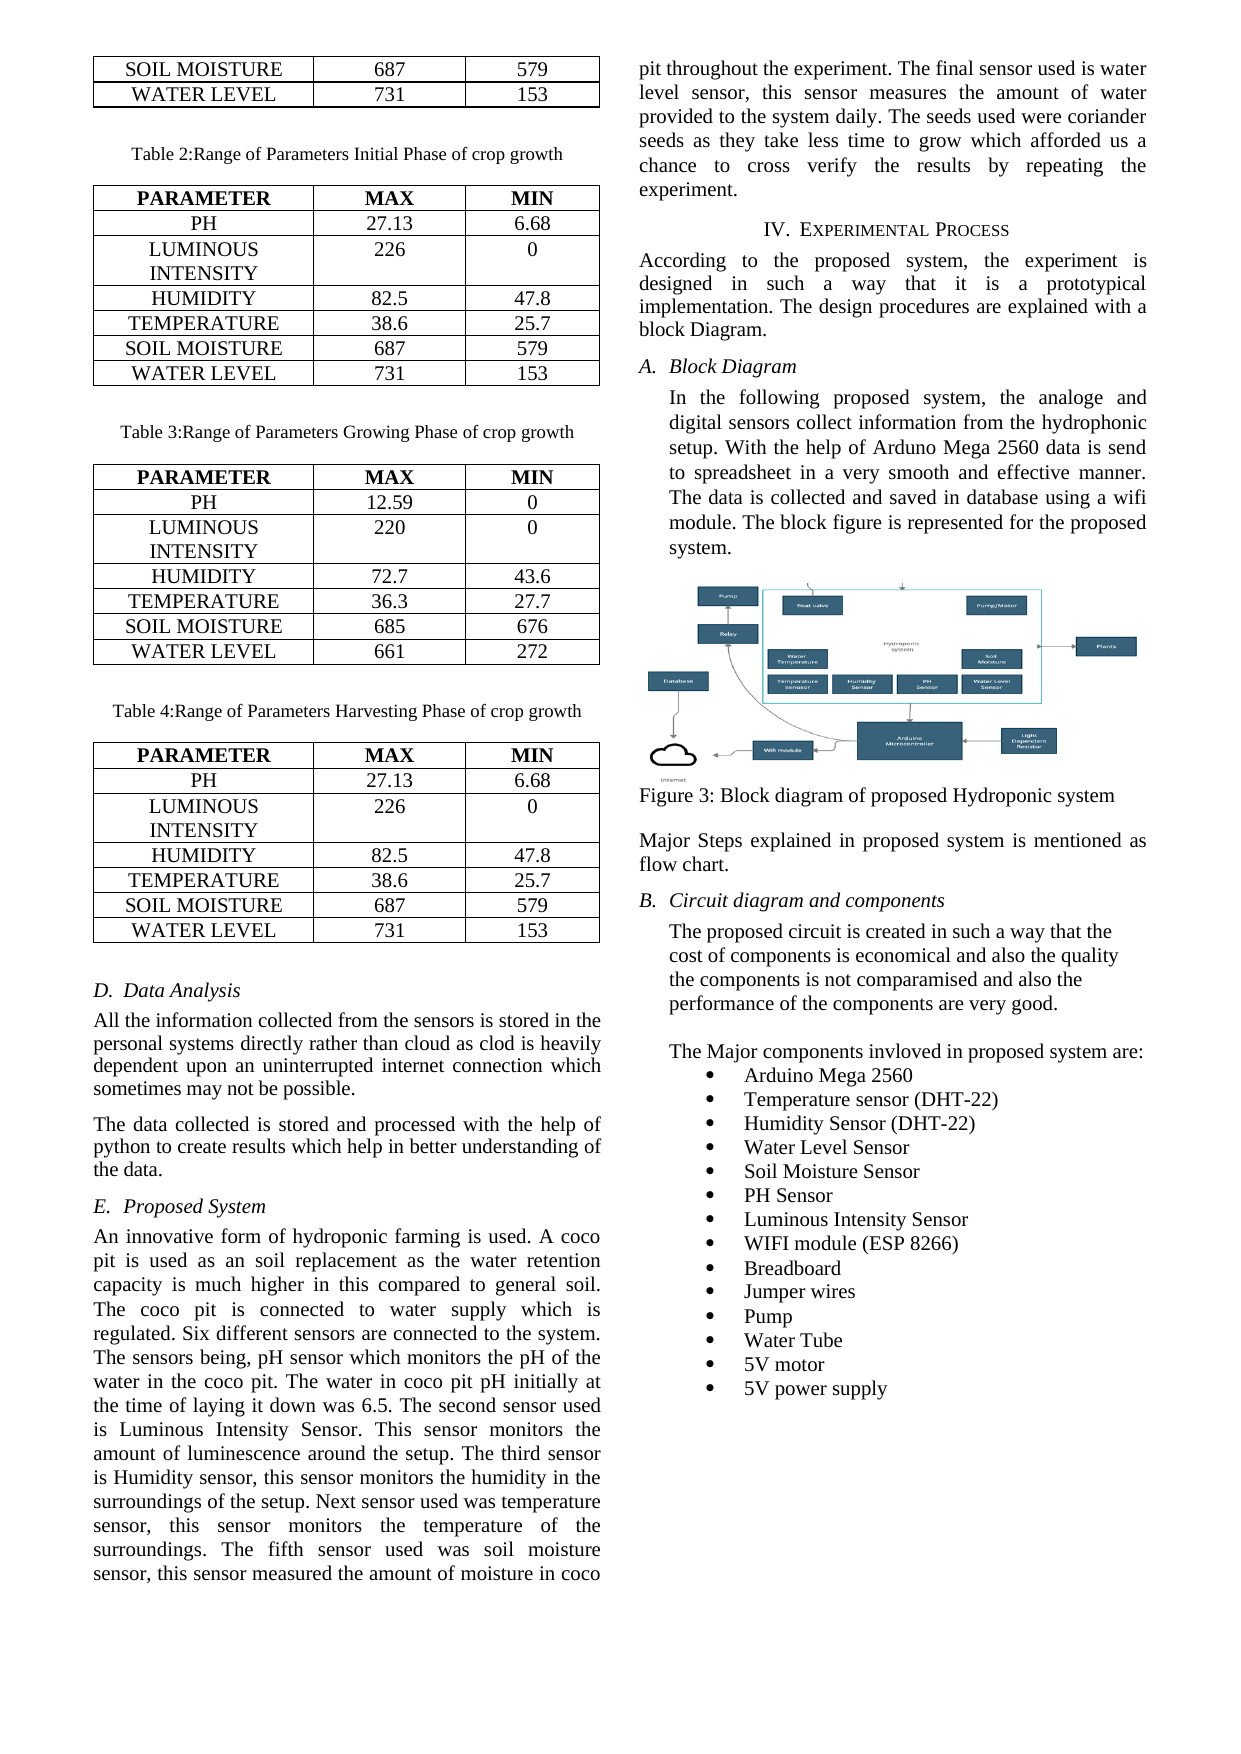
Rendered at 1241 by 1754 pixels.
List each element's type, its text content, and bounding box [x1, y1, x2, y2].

table_cell 82.5 [314, 843, 465, 867]
table_cell WATER LEVEL [94, 640, 313, 663]
list Luminous Intensity Sensor [706, 1207, 1147, 1231]
table_cell 6.68 [466, 769, 599, 792]
table_cell 579 [466, 893, 599, 917]
subtitle Block Diagram [639, 354, 1147, 378]
table_cell 153 [466, 83, 599, 106]
list Arduino Mega 2560 [706, 1063, 1147, 1087]
table_header PARAMETER [94, 186, 313, 210]
text The data collected is stored and processed with the help of python to create results which help in better understanding of the data. [93, 1113, 601, 1181]
subtitle Circuit diagram and components [639, 888, 1147, 912]
table_cell SOIL MOISTURE [94, 614, 313, 638]
text According to the proposed system, the experiment is designed in such a way that it is a prototypical implementation. The design procedures are explained with a block Diagram. [639, 250, 1147, 341]
table_cell PH [94, 490, 313, 514]
text Table 4:Range of Parameters Harvesting Phase of crop growth [93, 700, 601, 721]
table_cell 153 [466, 361, 599, 385]
table_cell 0 [466, 794, 599, 842]
text Table 2:Range of Parameters Initial Phase of crop growth [93, 143, 601, 164]
table_cell 6.68 [466, 211, 599, 235]
table_cell SOIL MOISTURE [94, 57, 313, 81]
table_cell 47.8 [466, 843, 599, 867]
table_cell SOIL MOISTURE [94, 893, 313, 917]
subtitle Data Analysis [93, 978, 601, 1002]
table_cell WATER LEVEL [94, 918, 313, 942]
table_cell 27.13 [314, 211, 465, 235]
table_cell 579 [466, 57, 599, 81]
table_cell 579 [466, 336, 599, 360]
table_cell 27.7 [466, 589, 599, 613]
text The proposed circuit is created in such a way that the cost of components is economical and also the quality the components is not comparamised and also the performance of the components are very good. [669, 918, 1147, 1015]
table_cell 685 [314, 614, 465, 638]
list Water Level Sensor [706, 1135, 1147, 1159]
list PH Sensor [706, 1183, 1147, 1207]
table_cell HUMIDITY [94, 843, 313, 867]
table_header PARAMETER [94, 743, 313, 767]
table_cell 0 [466, 490, 599, 514]
table_header MIN [466, 186, 599, 210]
table_cell 226 [314, 794, 465, 842]
text An innovative form of hydroponic farming is used. A coco pit is used as an soil replacement as the water retention capacity is much higher in this compared to general soil. The coco pit is connected to water supply which is regulated. Six different sensors are connected to the system. The sensors being, pH sensor which monitors the pH of the water in the coco pit. The water in coco pit pH initially at the time of laying it down was 6.5. The second sensor used is Luminous Intensity Sensor. This sensor monitors the amount of luminescence around the setup. The third sensor is Humidity sensor, this sensor monitors the humidity in the surroundings of the setup. Next sensor used was temperature sensor, this sensor monitors the temperature of the surroundings. The fifth sensor used was soil moisture sensor, this sensor measured the amount of moisture in coco pit throughout the experiment. The final sensor used is water level sensor, this sensor measures the amount of water provided to the system daily. The seeds used were coriander seeds as they take less time to grow which afforded us a chance to cross verify the results by repeating the experiment. [639, 56, 1147, 201]
table_cell 272 [466, 640, 599, 663]
list Temperature sensor (DHT-22) [706, 1087, 1147, 1111]
table_cell 220 [314, 515, 465, 563]
table_cell 153 [466, 918, 599, 942]
table_header MIN [466, 465, 599, 489]
table_header MAX [314, 186, 465, 210]
table_cell 687 [314, 57, 465, 81]
table_cell LUMINOUS INTENSITY [94, 515, 313, 563]
list Soil Moisture Sensor [706, 1159, 1147, 1183]
table_cell TEMPERATURE [94, 868, 313, 892]
table_cell WATER LEVEL [94, 83, 313, 106]
list Breadboard [706, 1255, 1147, 1279]
table_cell 25.7 [466, 311, 599, 335]
table_header MAX [314, 465, 465, 489]
table_cell HUMIDITY [94, 286, 313, 310]
table_cell 676 [466, 614, 599, 638]
table_cell HUMIDITY [94, 564, 313, 588]
table_cell LUMINOUS INTENSITY [94, 794, 313, 842]
table_cell 226 [314, 236, 465, 284]
list Humidity Sensor (DHT-22) [706, 1111, 1147, 1135]
table_header MIN [466, 743, 599, 767]
table_header PARAMETER [94, 465, 313, 489]
table_cell TEMPERATURE [94, 589, 313, 613]
table_cell 12.59 [314, 490, 465, 514]
picture [638, 583, 1146, 783]
table_cell 72.7 [314, 564, 465, 588]
table_cell 0 [466, 515, 599, 563]
text The Major components invloved in proposed system are: [669, 1039, 1147, 1063]
text Table 3:Range of Parameters Growing Phase of crop growth [93, 421, 601, 443]
subtitle Experimental Process [639, 217, 1147, 241]
text All the information collected from the sensors is stored in the personal systems directly rather than cloud as clod is heavily dependent upon an uninterrupted internet connection which sometimes may not be possible. [93, 1009, 601, 1100]
table_cell 43.6 [466, 564, 599, 588]
text Figure 3: Block diagram of proposed Hydroponic system [639, 783, 1147, 807]
subtitle Proposed System [93, 1194, 601, 1218]
table_cell LUMINOUS INTENSITY [94, 236, 313, 284]
text An innovative form of hydroponic farming is used. A coco pit is used as an soil replacement as the water retention capacity is much higher in this compared to general soil. The coco pit is connected to water supply which is regulated. Six different sensors are connected to the system. The sensors being, pH sensor which monitors the pH of the water in the coco pit. The water in coco pit pH initially at the time of laying it down was 6.5. The second sensor used is Luminous Intensity Sensor. This sensor monitors the amount of luminescence around the setup. The third sensor is Humidity sensor, this sensor monitors the humidity in the surroundings of the setup. Next sensor used was temperature sensor, this sensor monitors the temperature of the surroundings. The fifth sensor used was soil moisture sensor, this sensor measured the amount of moisture in coco pit throughout the experiment. The final sensor used is water level sensor, this sensor measures the amount of water provided to the system daily. The seeds used were coriander seeds as they take less time to grow which afforded us a chance to cross verify the results by repeating the experiment. [93, 1224, 601, 1585]
table_header MAX [314, 743, 465, 767]
table_cell 731 [314, 361, 465, 385]
table_cell 47.8 [466, 286, 599, 310]
list WIFI module (ESP 8266) [706, 1231, 1147, 1255]
list Pump [706, 1303, 1147, 1328]
table_cell 82.5 [314, 286, 465, 310]
table_cell 38.6 [314, 868, 465, 892]
list Jumper wires [706, 1279, 1147, 1303]
table_cell SOIL MOISTURE [94, 336, 313, 360]
table_cell 731 [314, 918, 465, 942]
table_cell 27.13 [314, 769, 465, 792]
table_cell WATER LEVEL [94, 361, 313, 385]
subtitle In the following proposed system, the analoge and digital sensors collect information from the hydrophonic setup. With the help of Arduno Mega 2560 data is send to spreadsheet in a very smooth and effective manner. The data is collected and saved in database using a wifi module. The block figure is represented for the proposed system. [669, 384, 1147, 559]
table_cell 731 [314, 83, 465, 106]
table_cell 38.6 [314, 311, 465, 335]
text Major Steps explained in proposed system is mentioned as flow chart. [639, 828, 1147, 876]
table_cell 36.3 [314, 589, 465, 613]
table_cell TEMPERATURE [94, 311, 313, 335]
list Water Tube [706, 1328, 1147, 1352]
list 5V power supply [706, 1376, 1147, 1400]
table_cell 25.7 [466, 868, 599, 892]
table_cell 661 [314, 640, 465, 663]
list 5V motor [706, 1352, 1147, 1376]
table_cell PH [94, 211, 313, 235]
table_cell 0 [466, 236, 599, 284]
table_cell PH [94, 769, 313, 792]
table_cell 687 [314, 336, 465, 360]
table_cell 687 [314, 893, 465, 917]
